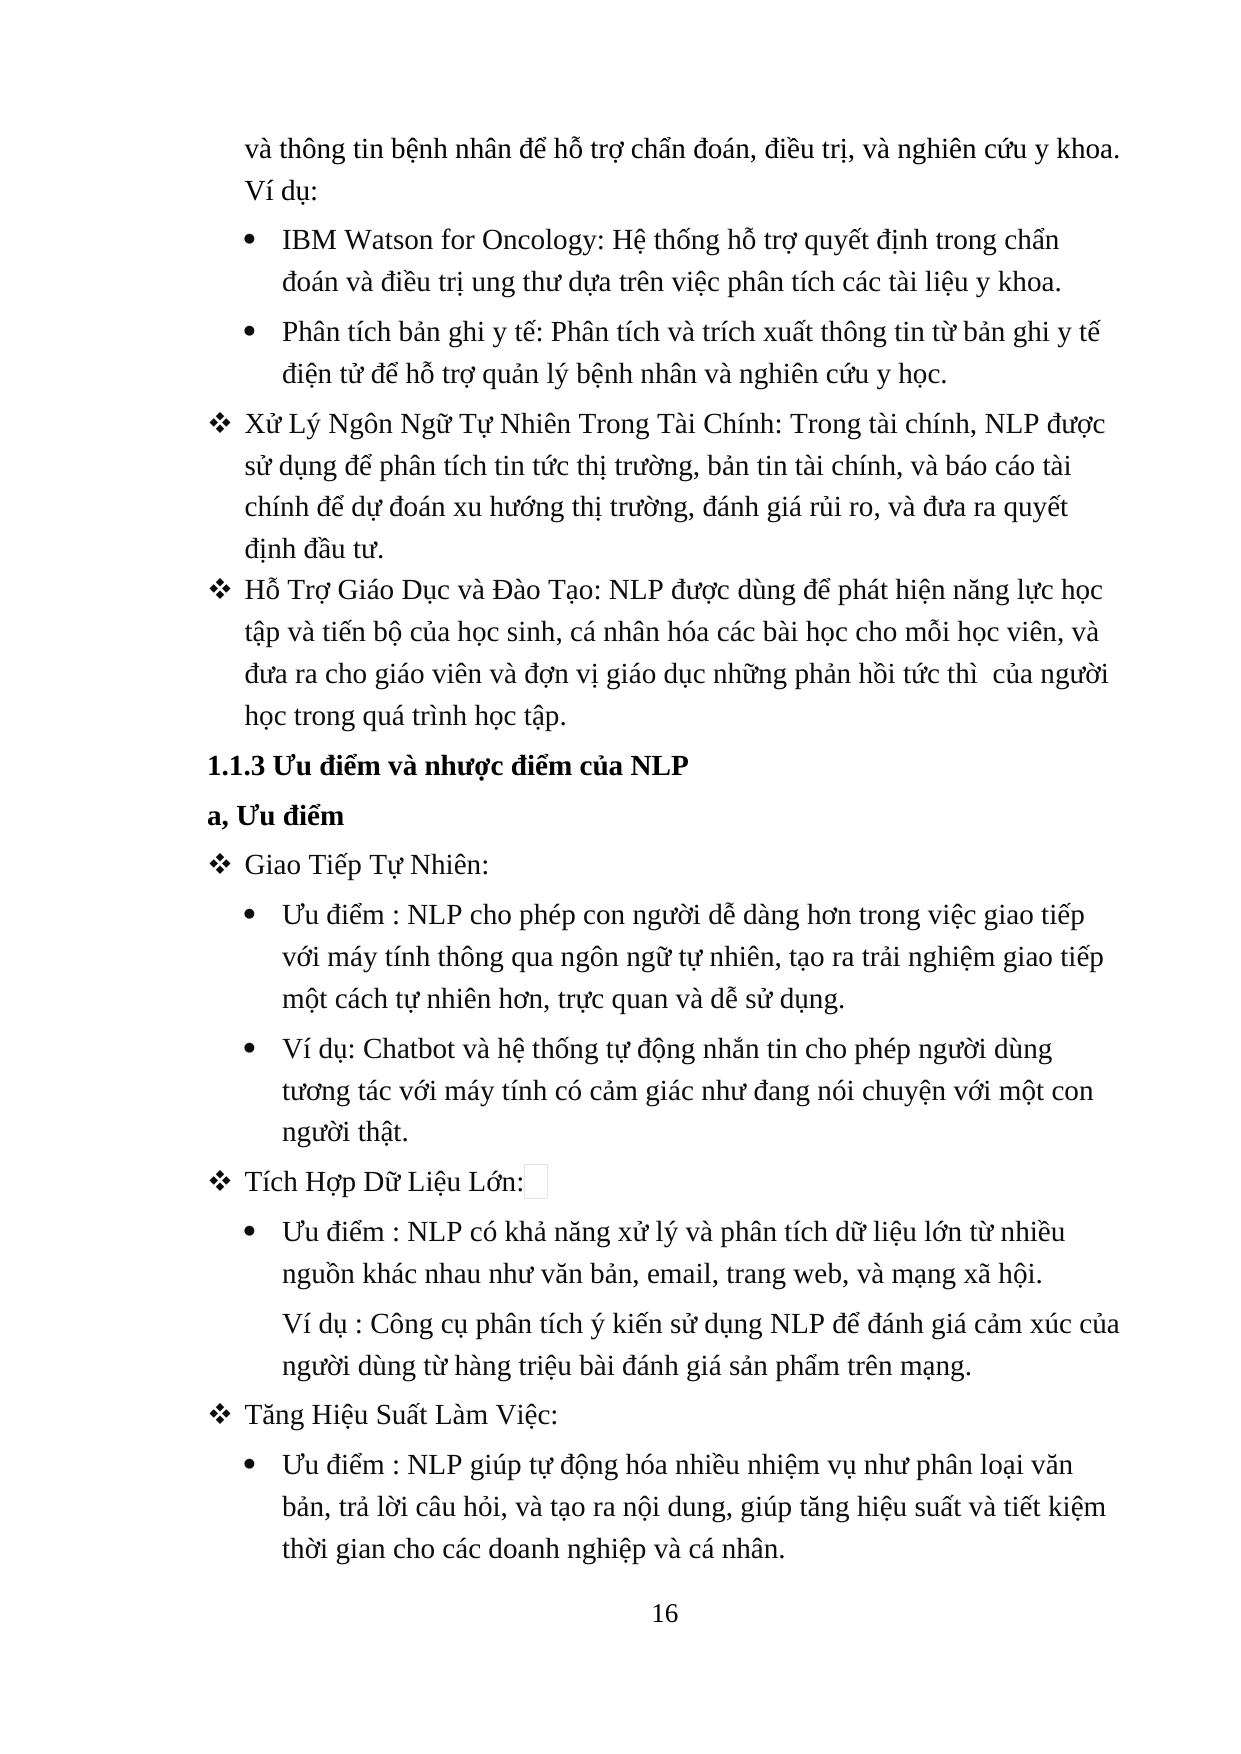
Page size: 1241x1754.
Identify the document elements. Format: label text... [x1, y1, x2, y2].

list Ưu điểm : NLP cho phép con người dễ dàng hơn trong việc giao tiếp với máy tính thông qua ngôn ngữ tự nhiên, tạo ra trải nghiệm giao tiếp một cách tự nhiên hơn, trực quan và dễ sử dụng. [244, 889, 1122, 1014]
list Xử Lý Ngôn Ngữ Tự Nhiên Trong Tài Chính: Trong tài chính, NLP được sử dụng để phân tích tin tức thị trường, bản tin tài chính, và báo cáo tài chính để dự đoán xu hướng thị trường, đánh giá rủi ro, và đưa ra quyết định đầu tư. [207, 398, 1122, 564]
list Giao Tiếp Tự Nhiên: [207, 839, 1122, 881]
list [207, 123, 1122, 206]
list Ưu điểm : NLP có khả năng xử lý và phân tích dữ liệu lớn từ nhiều nguồn khác nhau như văn bản, email, trang web, và mạng xã hội. [244, 1206, 1122, 1289]
list Tăng Hiệu Suất Làm Việc: [207, 1389, 1122, 1431]
list Tích Hợp Dữ Liệu Lớn: [207, 1156, 1122, 1198]
subtitle 1.1.3 Ưu điểm và nhược điểm của NLP [207, 739, 1122, 781]
text a, Ưu điểm [207, 789, 1122, 831]
list Phân tích bản ghi y tế: Phân tích và trích xuất thông tin từ bản ghi y tế điện tử để hỗ trợ quản lý bệnh nhân và nghiên cứu y học. [244, 306, 1122, 389]
list IBM Watson for Oncology: Hệ thống hỗ trợ quyết định trong chẩn đoán và điều trị ung thư dựa trên việc phân tích các tài liệu y khoa. [244, 214, 1122, 298]
list Ưu điểm : NLP giúp tự động hóa nhiều nhiệm vụ như phân loại văn bản, trả lời câu hỏi, và tạo ra nội dung, giúp tăng hiệu suất và tiết kiệm thời gian cho các doanh nghiệp và cá nhân. [244, 1439, 1122, 1564]
list Ví dụ : Công cụ phân tích ý kiến sử dụng NLP để đánh giá cảm xúc của người dùng từ hàng triệu bài đánh giá sản phẩm trên mạng. [282, 1298, 1122, 1381]
list Hỗ Trợ Giáo Dục và Đào Tạo: NLP được dùng để phát hiện năng lực học tập và tiến bộ của học sinh, cá nhân hóa các bài học cho mỗi học viên, và đưa ra cho giáo viên và đợn vị giáo dục những phản hồi tức thì của người học trong quá trình học tập. [207, 564, 1122, 731]
list Ví dụ: Chatbot và hệ thống tự động nhắn tin cho phép người dùng tương tác với máy tính có cảm giác như đang nói chuyện với một con người thật. [244, 1023, 1122, 1148]
